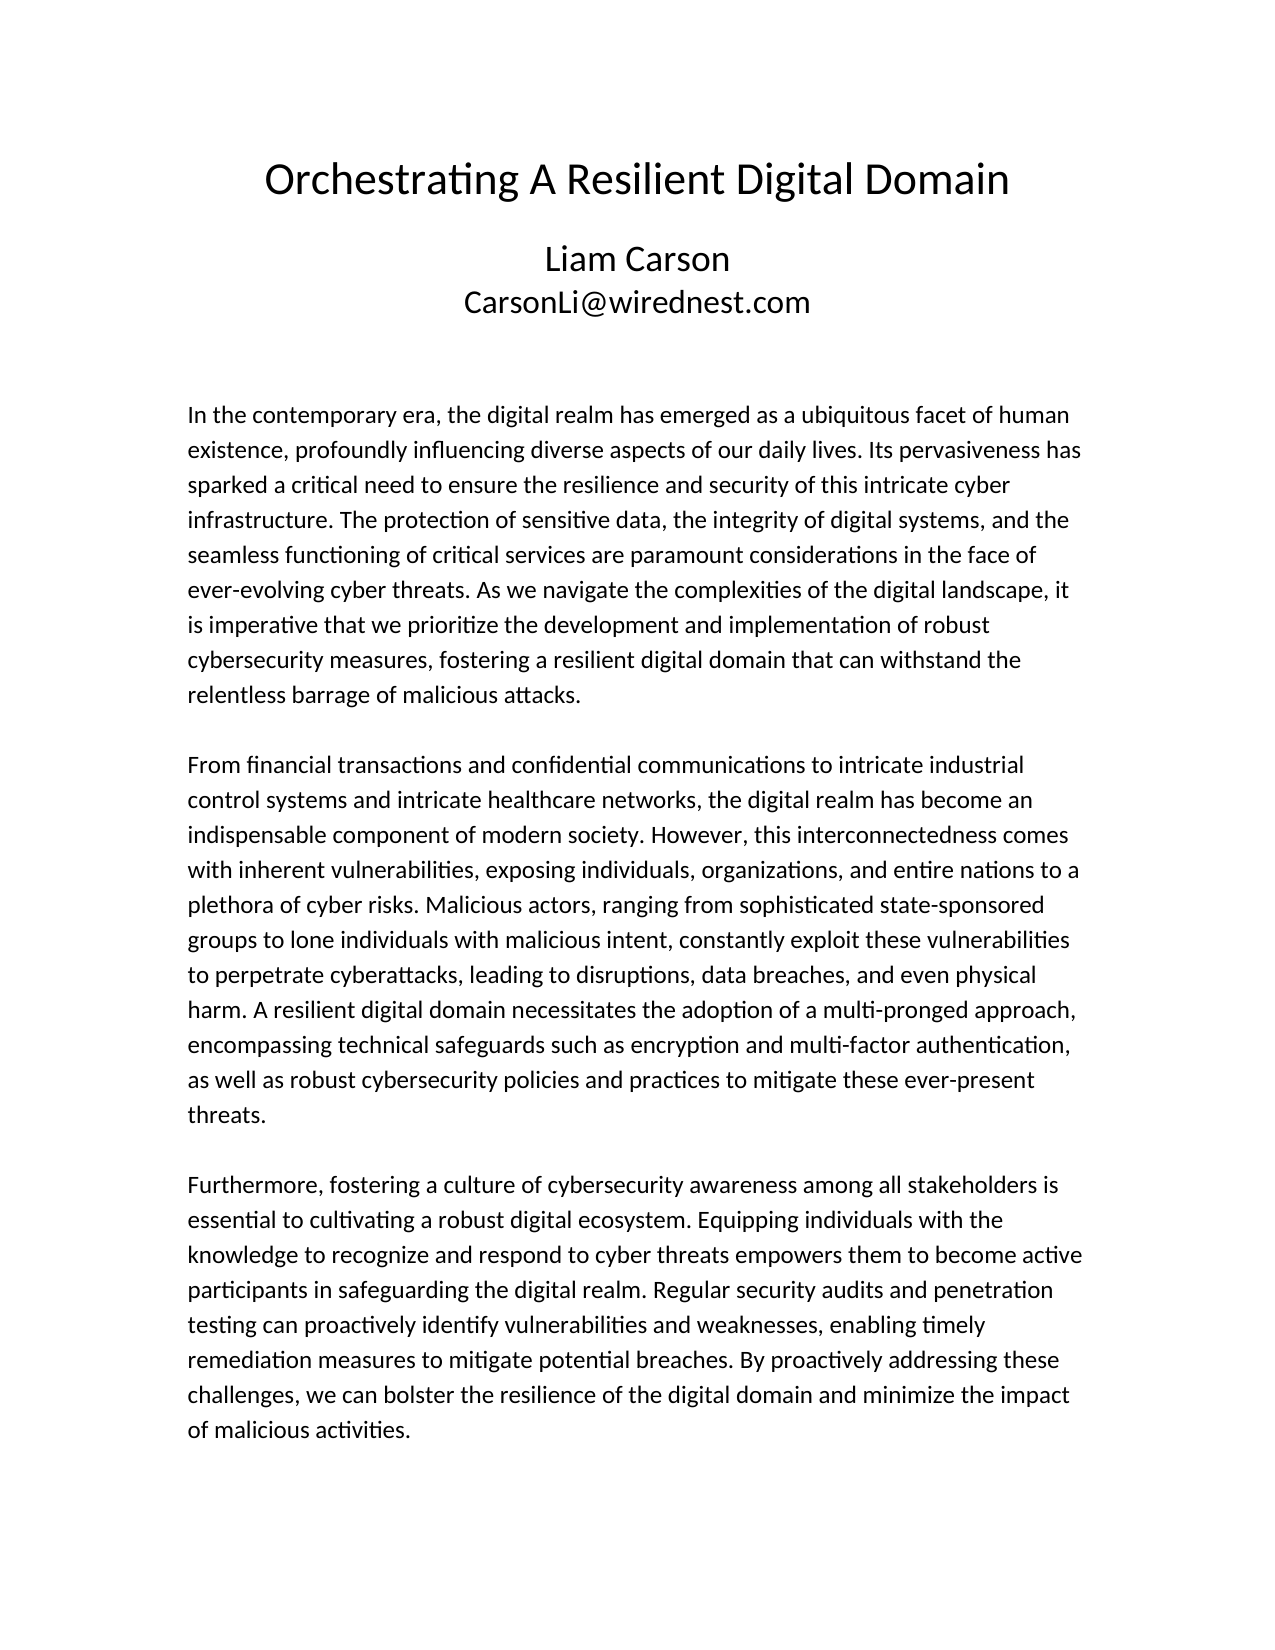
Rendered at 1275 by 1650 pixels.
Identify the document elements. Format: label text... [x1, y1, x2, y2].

text Liam Carson [187, 235, 1087, 281]
text In the contemporary era, the digital realm has emerged as a ubiquitous facet of human existence, profoundly influencing diverse aspects of our daily lives. Its pervasiveness has sparked a critical need to ensure the resilience and security of this intricate cyber infrastructure. The protection of sensitive data, the integrity of digital systems, and the seamless functioning of critical services are paramount considerations in the face of ever-evolving cyber threats. As we navigate the complexities of the digital landscape, it is imperative that we prioritize the development and implementation of robust cybersecurity measures, fostering a resilient digital domain that can withstand the relentless barrage of malicious attacks. From financial transactions and confidential communications to intricate industrial control systems and intricate healthcare networks, the digital realm has become an indispensable component of modern society. However, this interconnectedness comes with inherent vulnerabilities, exposing individuals, organizations, and entire nations to a plethora of cyber risks. Malicious actors, ranging from sophisticated state-sponsored groups to lone individuals with malicious intent, constantly exploit these vulnerabilities to perpetrate cyberattacks, leading to disruptions, data breaches, and even physical harm. A resilient digital domain necessitates the adoption of a multi-pronged approach, encompassing technical safeguards such as encryption and multi-factor authentication, as well as robust cybersecurity policies and practices to mitigate these ever-present threats. Furthermore, fostering a culture of cybersecurity awareness among all stakeholders is essential to cultivating a robust digital ecosystem. Equipping individuals with the knowledge to recognize and respond to cyber threats empowers them to become active participants in safeguarding the digital realm. Regular security audits and penetration testing can proactively identify vulnerabilities and weaknesses, enabling timely remediation measures to mitigate potential breaches. By proactively addressing these challenges, we can bolster the resilience of the digital domain and minimize the impact of malicious activities. [187, 399, 1087, 1445]
text Orchestrating A Resilient Digital Domain [187, 150, 1087, 206]
text CarsonLi@wirednest.com [187, 281, 1087, 322]
